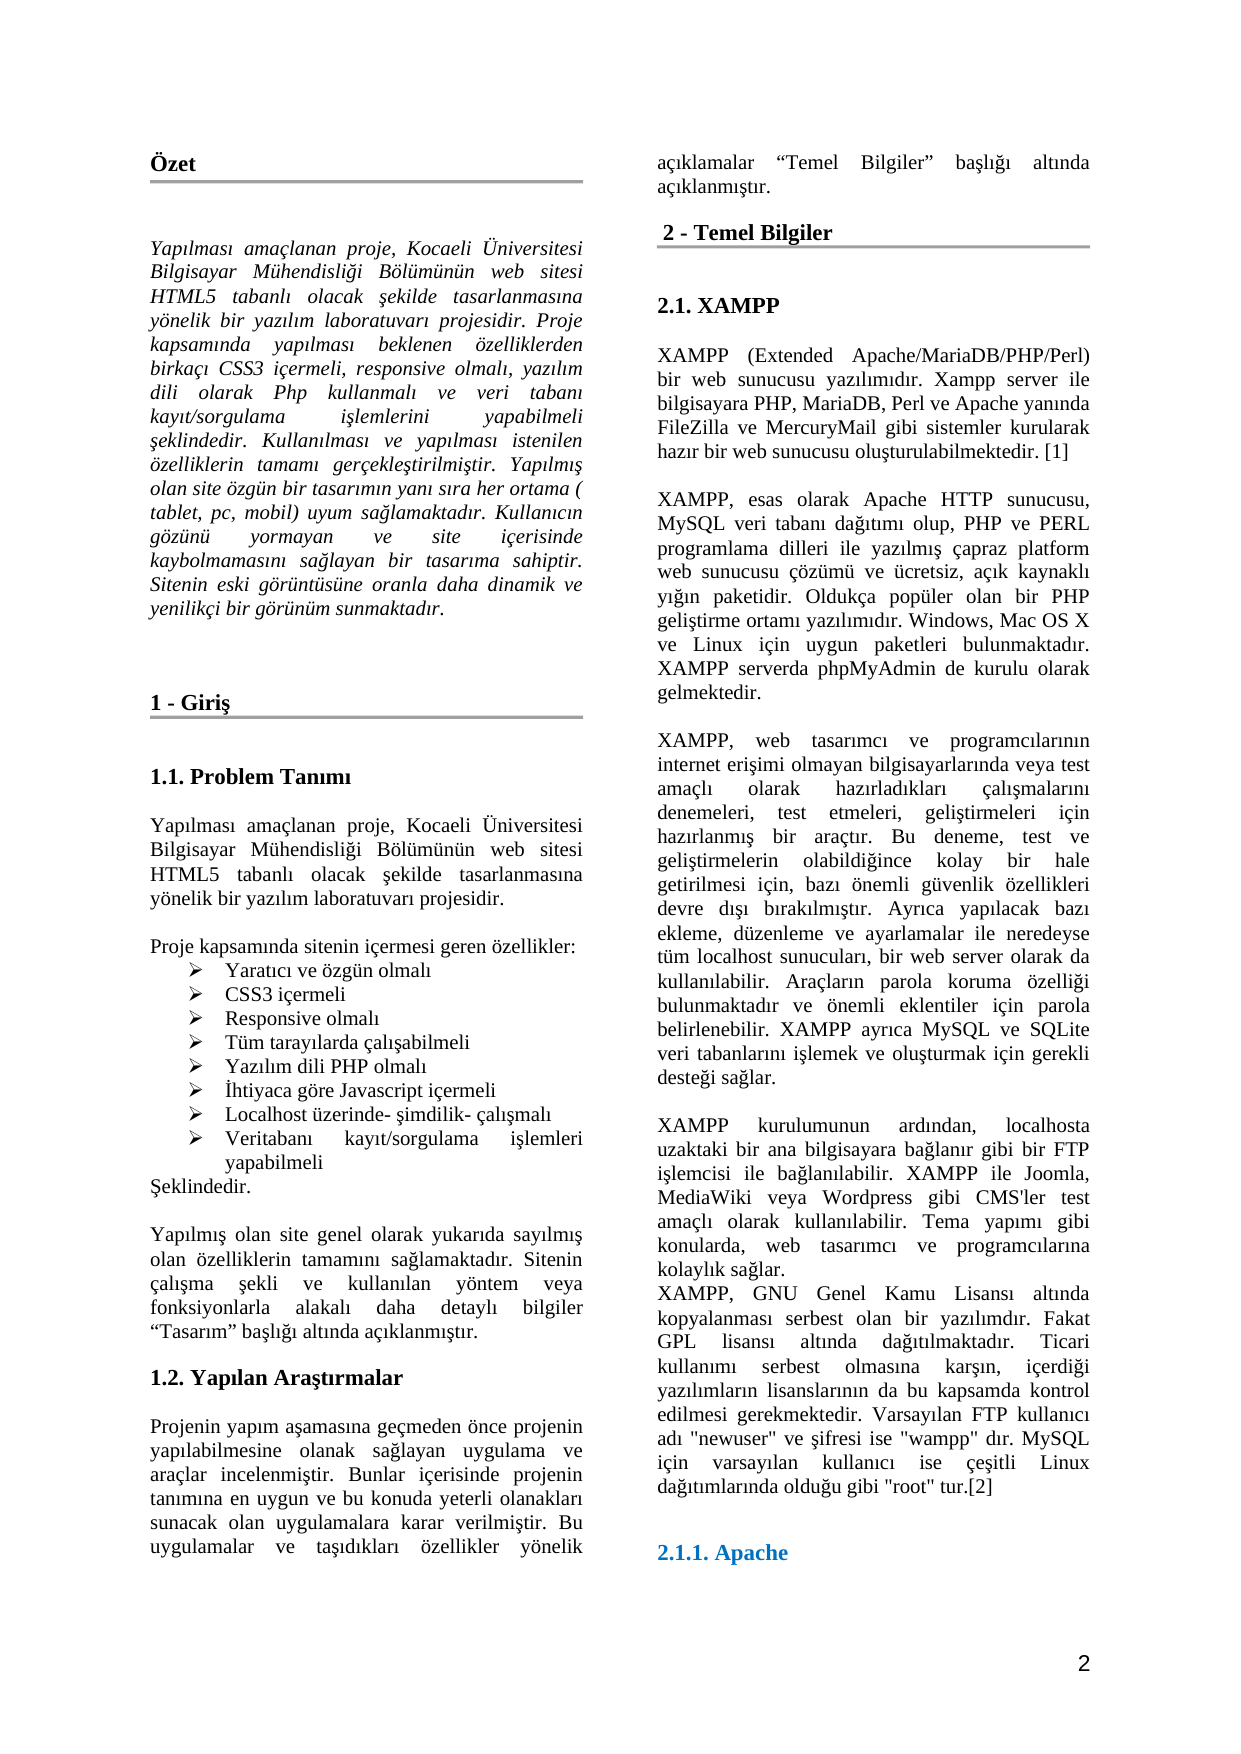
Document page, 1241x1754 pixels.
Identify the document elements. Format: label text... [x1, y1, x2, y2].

list Veritabanı kayıt/sorgulama işlemleri yapabilmeli [187, 1126, 583, 1174]
subtitle 1.2. Yapılan Araştırmalar [150, 1363, 583, 1390]
subtitle 2.1.1. Apache [657, 1539, 1090, 1565]
list Localhost üzerinde- şimdilik- çalışmalı [187, 1102, 583, 1126]
title Özet [150, 150, 583, 176]
text Şeklindedir. [150, 1174, 583, 1198]
text Yapılmış olan site genel olarak yukarıda sayılmış olan özelliklerin tamamını sağlamaktadır. Sitenin çalışma şekli ve kullanılan yöntem veya fonksiyonlarla alakalı daha detaylı bilgiler “Tasarım” başlığı altında açıklanmıştır. [150, 1222, 583, 1343]
text Proje kapsamında sitenin içermesi geren özellikler: [150, 934, 583, 958]
list İhtiyaca göre Javascript içermeli [187, 1078, 583, 1102]
list Responsive olmalı [187, 1006, 583, 1030]
text Projenin yapım aşamasına geçmeden önce projenin yapılabilmesine olanak sağlayan uygulama ve araçlar incelenmiştir. Bunlar içerisinde projenin tanımına en uygun ve bu konuda yeterli olanakları sunacak olan uygulamalara karar verilmiştir. Bu uygulamalar ve taşıdıkları özellikler yönelik açıklamalar “Temel Bilgiler” başlığı altında açıklanmıştır. [150, 1414, 583, 1558]
list Yazılım dili PHP olmalı [187, 1054, 583, 1078]
list Yaratıcı ve özgün olmalı [187, 958, 583, 982]
list CSS3 içermeli [187, 982, 583, 1006]
subtitle 1 - Giriş [150, 689, 583, 715]
text XAMPP (Extended Apache/MariaDB/PHP/Perl) bir web sunucusu yazılımıdır. Xampp server ile bilgisayara PHP, MariaDB, Perl ve Apache yanında FileZilla ve MercuryMail gibi sistemler kurularak hazır bir web sunucusu oluşturulabilmektedir. [1] [657, 343, 1090, 463]
text XAMPP, esas olarak Apache HTTP sunucusu, MySQL veri tabanı dağıtımı olup, PHP ve PERL programlama dilleri ile yazılmış çapraz platform web sunucusu çözümü ve ücretsiz, açık kaynaklı yığın paketidir. Oldukça popüler olan bir PHP geliştirme ortamı yazılımıdır. Windows, Mac OS X ve Linux için uygun paketleri bulunmaktadır. XAMPP serverda phpMyAdmin de kurulu olarak gelmektedir. [657, 487, 1090, 704]
text XAMPP kurulumunun ardından, localhosta uzaktaki bir ana bilgisayara bağlanır gibi bir FTP işlemcisi ile bağlanılabilir. XAMPP ile Joomla, MediaWiki veya Wordpress gibi CMS'ler test amaçlı olarak kullanılabilir. Tema yapımı gibi konularda, web tasarımcı ve programcılarına kolaylık sağlar. [657, 1113, 1090, 1281]
list Tüm tarayılarda çalışabilmeli [187, 1030, 583, 1054]
text Yapılması amaçlanan proje, Kocaeli Üniversitesi Bilgisayar Mühendisliği Bölümünün web sitesi HTML5 tabanlı olacak şekilde tasarlanmasına yönelik bir yazılım laboratuvarı projesidir. [150, 813, 583, 909]
text XAMPP, GNU Genel Kamu Lisansı altında kopyalanması serbest olan bir yazılımdır. Fakat GPL lisansı altında dağıtılmaktadır. Ticari kullanımı serbest olmasına karşın, içerdiği yazılımların lisanslarının da bu kapsamda kontrol edilmesi gerekmektedir. Varsayılan FTP kullanıcı adı "newuser" ve şifresi ise "wampp" dır. MySQL için varsayılan kullanıcı ise çeşitli Linux dağıtımlarında olduğu gibi "root" tur.[2] [657, 1281, 1090, 1498]
text Projenin yapım aşamasına geçmeden önce projenin yapılabilmesine olanak sağlayan uygulama ve araçlar incelenmiştir. Bunlar içerisinde projenin tanımına en uygun ve bu konuda yeterli olanakları sunacak olan uygulamalara karar verilmiştir. Bu uygulamalar ve taşıdıkları özellikler yönelik açıklamalar “Temel Bilgiler” başlığı altında açıklanmıştır. [657, 150, 1090, 198]
subtitle 1.1. Problem Tanımı [150, 763, 583, 789]
subtitle 2 - Temel Bilgiler [657, 219, 1090, 245]
subtitle 2.1. XAMPP [657, 292, 1090, 319]
text XAMPP, web tasarımcı ve programcılarının internet erişimi olmayan bilgisayarlarında veya test amaçlı olarak hazırladıkları çalışmalarını denemeleri, test etmeleri, geliştirmeleri için hazırlanmış bir araçtır. Bu deneme, test ve geliştirmelerin olabildiğince kolay bir hale getirilmesi için, bazı önemli güvenlik özellikleri devre dışı bırakılmıştır. Ayrıca yapılacak bazı ekleme, düzenleme ve ayarlamalar ile neredeyse tüm localhost sunucuları, bir web server olarak da kullanılabilir. Araçların parola koruma özelliği bulunmaktadır ve önemli eklentiler için parola belirlenebilir. XAMPP ayrıca MySQL ve SQLite veri tabanlarını işlemek ve oluşturmak için gerekli desteği sağlar. [657, 728, 1090, 1089]
text Yapılması amaçlanan proje, Kocaeli Üniversitesi Bilgisayar Mühendisliği Bölümünün web sitesi HTML5 tabanlı olacak şekilde tasarlanmasına yönelik bir yazılım laboratuvarı projesidir. Proje kapsamında yapılması beklenen özelliklerden birkaçı CSS3 içermeli, responsive olmalı, yazılım dili olarak Php kullanmalı ve veri tabanı kayıt/sorgulama işlemlerini yapabilmeli şeklindedir. Kullanılması ve yapılması istenilen özelliklerin tamamı gerçekleştirilmiştir. Yapılmış olan site özgün bir tasarımın yanı sıra her ortama ( tablet, pc, mobil) uyum sağlamaktadır. Kullanıcın gözünü yormayan ve site içerisinde kaybolmamasını sağlayan bir tasarıma sahiptir. Sitenin eski görüntüsüne oranla daha dinamik ve yenilikçi bir görünüm sunmaktadır. [150, 235, 583, 620]
